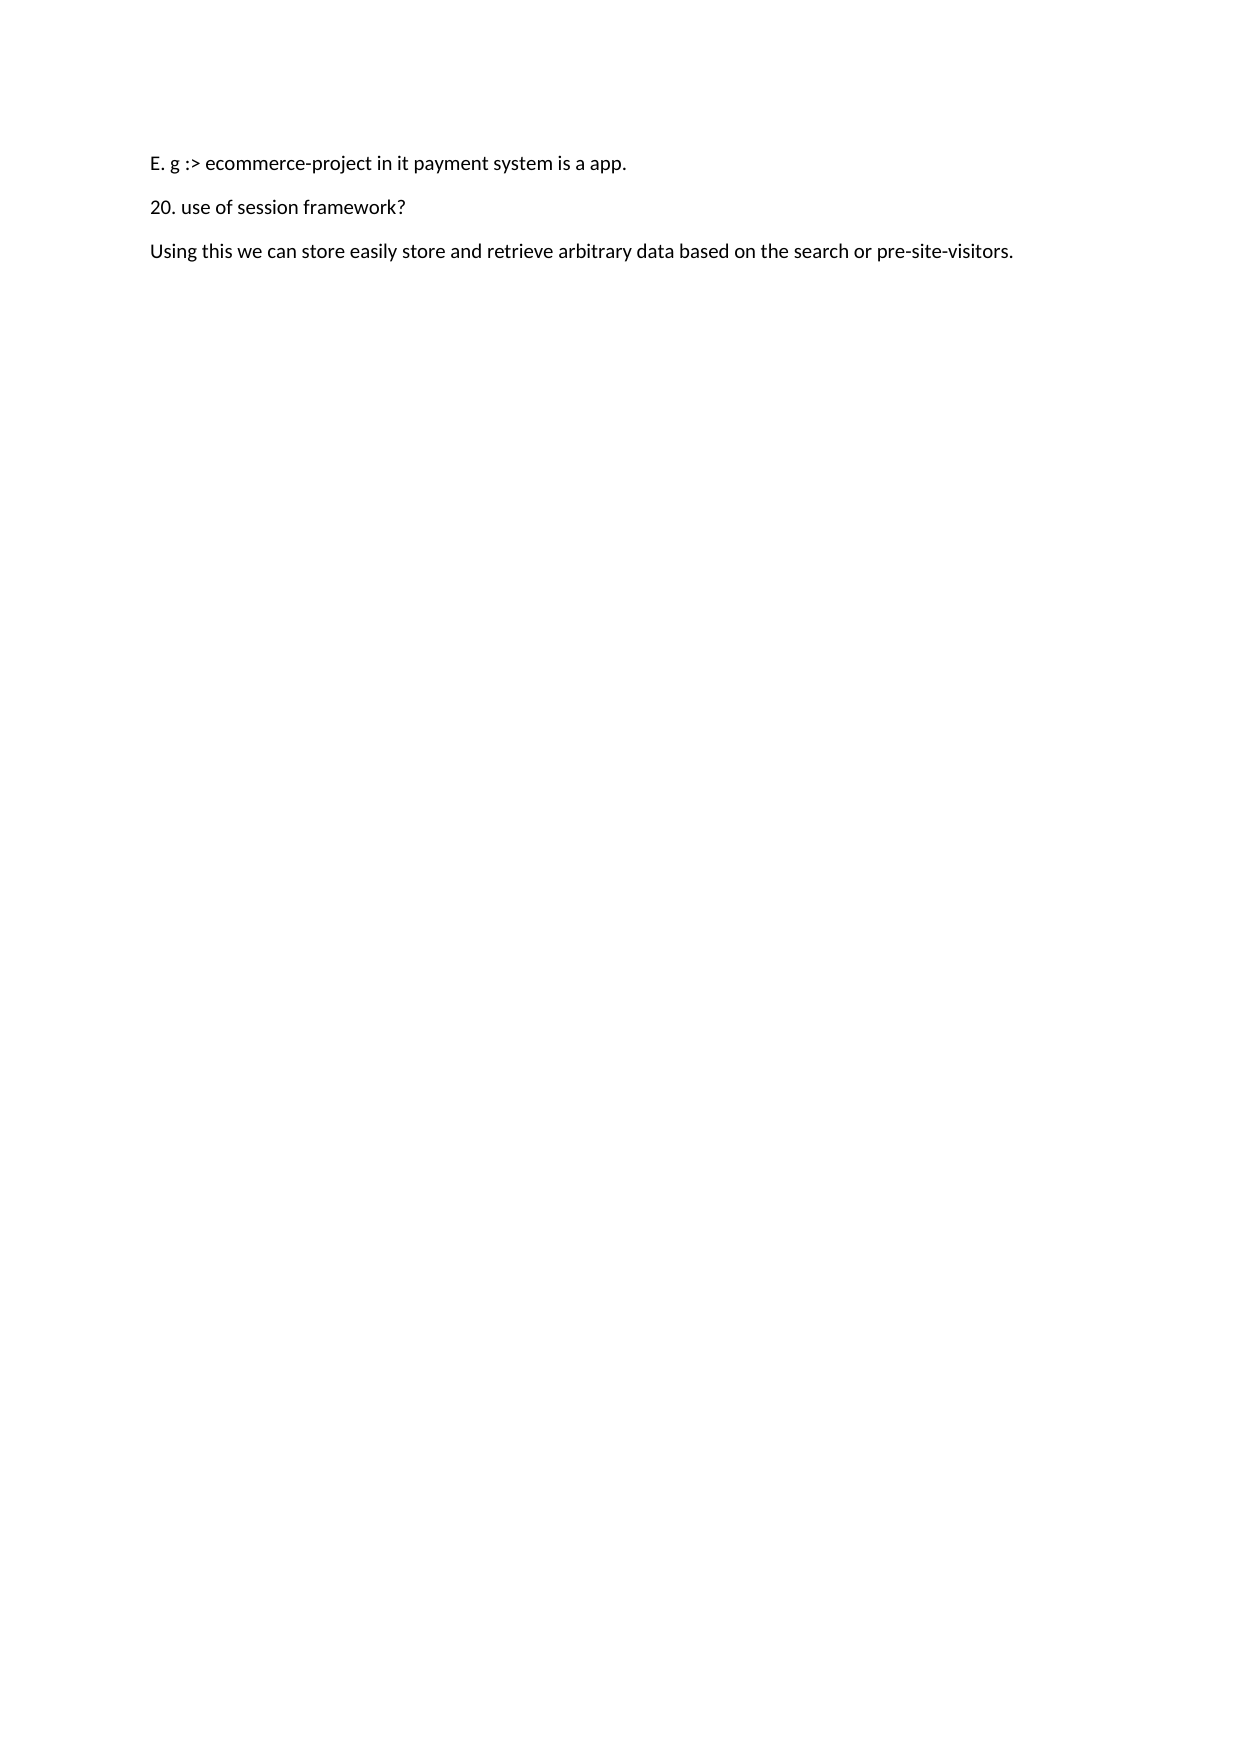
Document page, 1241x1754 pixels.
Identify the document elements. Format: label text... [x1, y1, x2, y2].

text Using this we can store easily store and retrieve arbitrary data based on the search or pre-site-visitors. [150, 238, 1090, 263]
text 20. use of session framework? [150, 194, 1090, 219]
text E. g :> ecommerce-project in it payment system is a app. [150, 150, 1090, 175]
